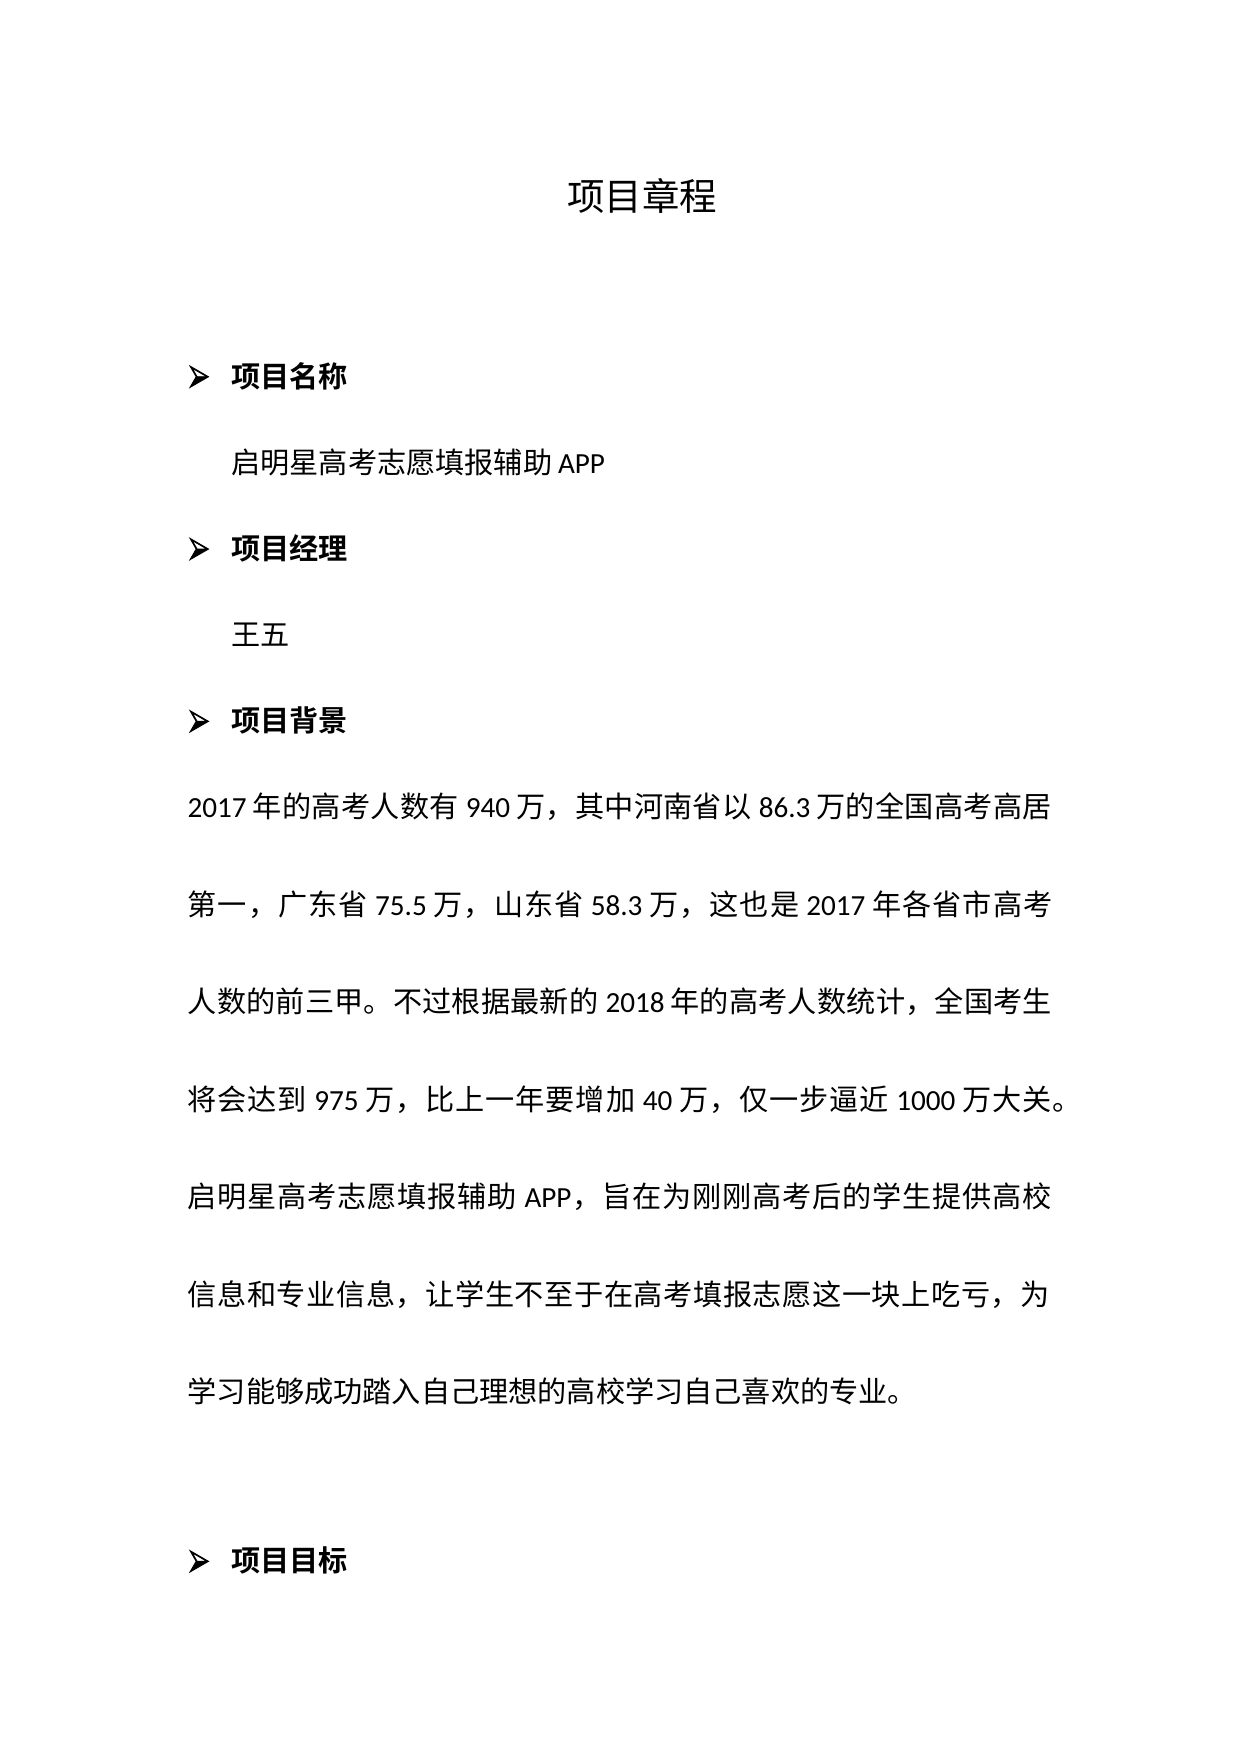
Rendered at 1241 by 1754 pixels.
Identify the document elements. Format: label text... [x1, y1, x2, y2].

list 项目目标 [187, 1527, 1053, 1592]
list 项目名称 [187, 342, 1053, 407]
list 项目背景 [187, 687, 1053, 752]
list 项目经理 [187, 514, 1053, 579]
text 项目章程 [187, 162, 1053, 227]
list 启明星高考志愿填报辅助APP [231, 428, 1053, 493]
text 2017年的高考人数有940万，其中河南省以86.3万的全国高考高居第一，广东省75.5万，山东省58.3万，这也是2017年各省市高考人数的前三甲。不过根据最新的2018年的高考人数统计，全国考生将会达到975万，比上一年要增加40万，仅一步逼近1000万大关。启明星高考志愿填报辅助APP，旨在为刚刚高考后的学生提供高校信息和专业信息，让学生不至于在高考填报志愿这一块上吃亏，为学习能够成功踏入自己理想的高校学习自己喜欢的专业。 [187, 773, 1053, 1423]
text 王五 [231, 600, 1053, 665]
